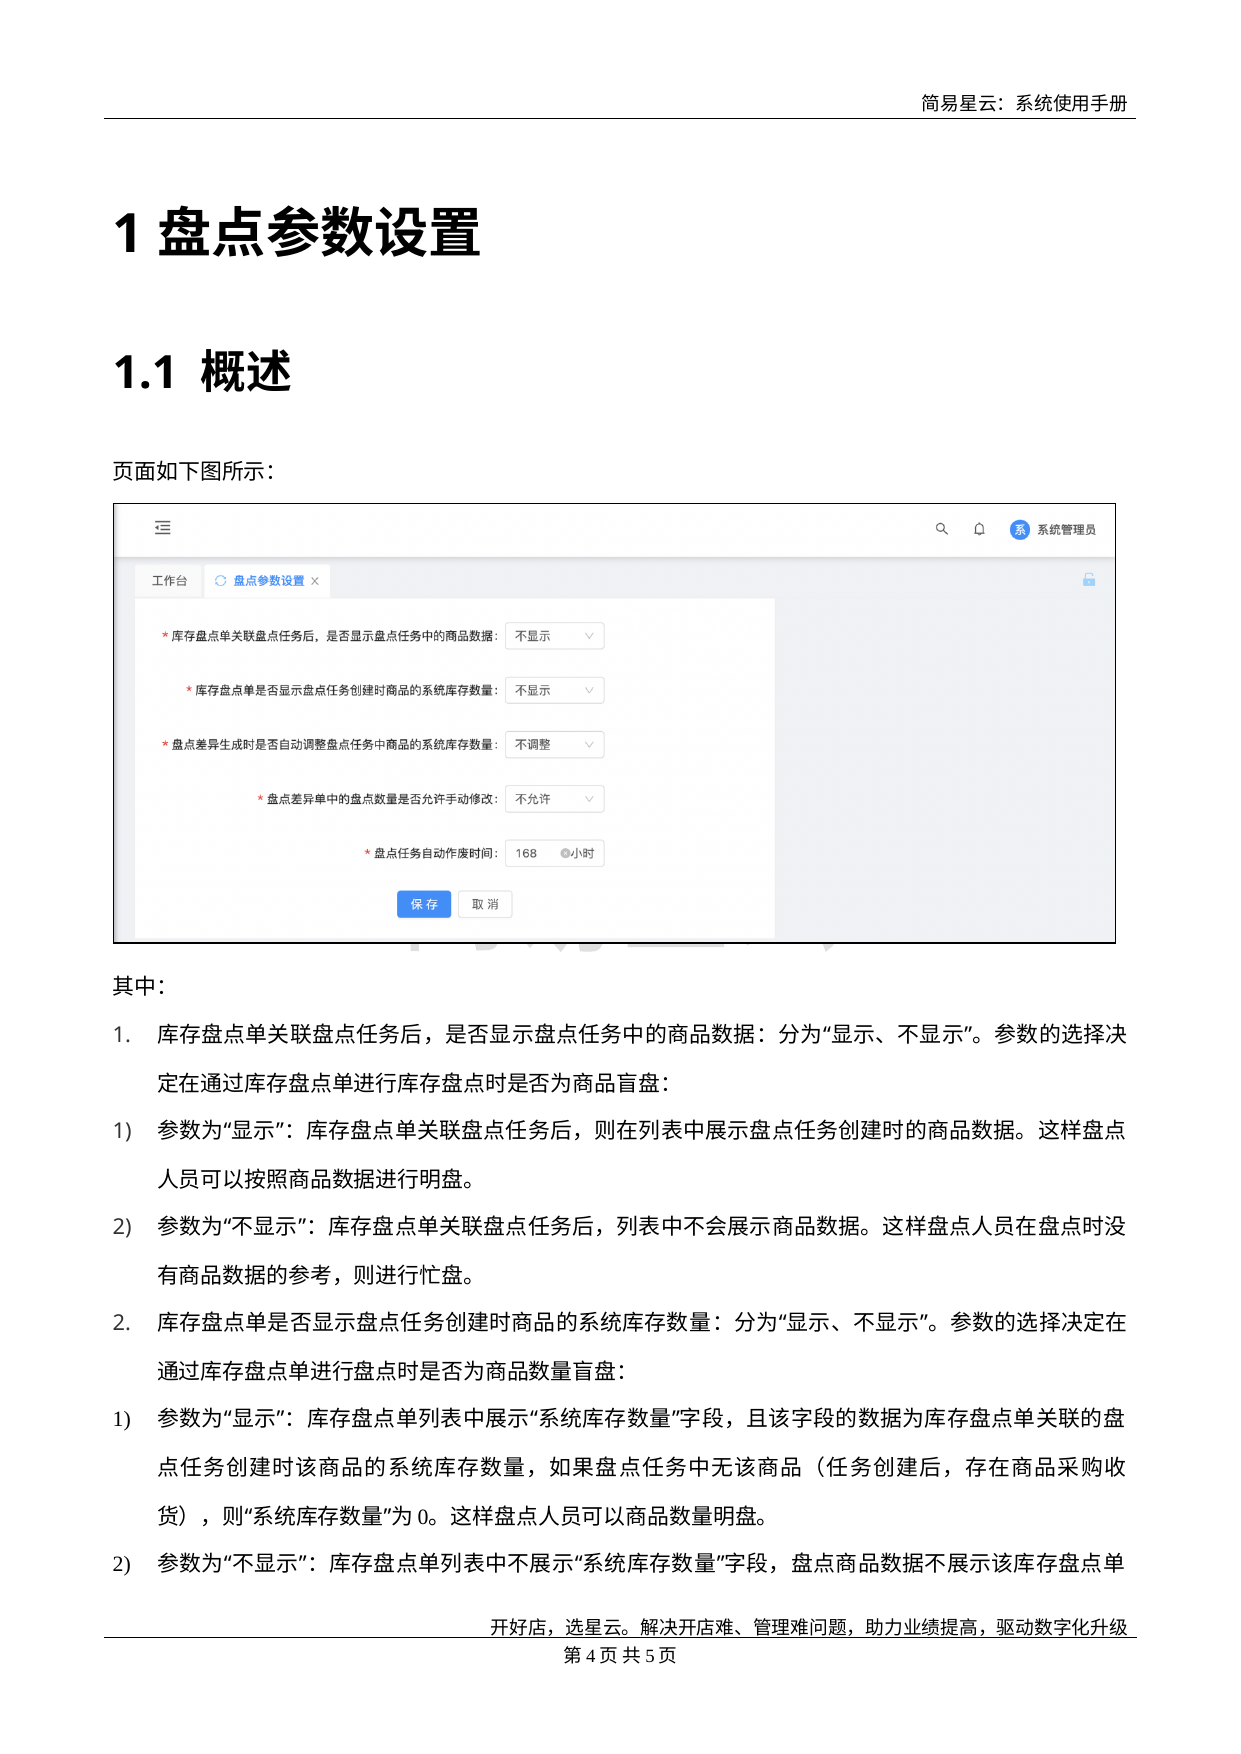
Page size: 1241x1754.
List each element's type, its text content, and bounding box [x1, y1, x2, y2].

subtitle 盘点参数设置 [112, 183, 1128, 280]
list 库存盘点单关联盘点任务后，是否显示盘点任务中的商品数据：分为“显示、不显示”。参数的选择决定在通过库存盘点单进行库存盘点时是否为商品盲盘： [112, 1017, 1128, 1099]
list 参数为“不显示”：库存盘点单列表中不展示“系统库存数量”字段，盘点商品数据不展示该库存盘点单关联的盘点任务创建时该商品的系统库存数量。这样盘点人员为商品数量盲盘。 [112, 1547, 1128, 1579]
subtitle 概述 [112, 338, 1128, 403]
list 参数为“显示”：库存盘点单关联盘点任务后，则在列表中展示盘点任务创建时的商品数据。这样盘点人员可以按照商品数据进行明盘。 [112, 1113, 1128, 1195]
list 参数为“不显示”：库存盘点单关联盘点任务后，列表中不会展示商品数据。这样盘点人员在盘点时没有商品数据的参考，则进行忙盘。 [112, 1210, 1128, 1291]
picture [114, 504, 1115, 942]
list 库存盘点单是否显示盘点任务创建时商品的系统库存数量：分为“显示、不显示”。参数的选择决定在通过库存盘点单进行盘点时是否为商品数量盲盘： [112, 1306, 1128, 1387]
text 其中： [112, 970, 1128, 1002]
list 参数为“显示”：库存盘点单列表中展示“系统库存数量”字段，且该字段的数据为库存盘点单关联的盘点任务创建时该商品的系统库存数量，如果盘点任务中无该商品（任务创建后，存在商品采购收货），则“系统库存数量”为0。这样盘点人员可以商品数量明盘。 [112, 1402, 1128, 1532]
text 页面如下图所示： [112, 455, 1128, 487]
